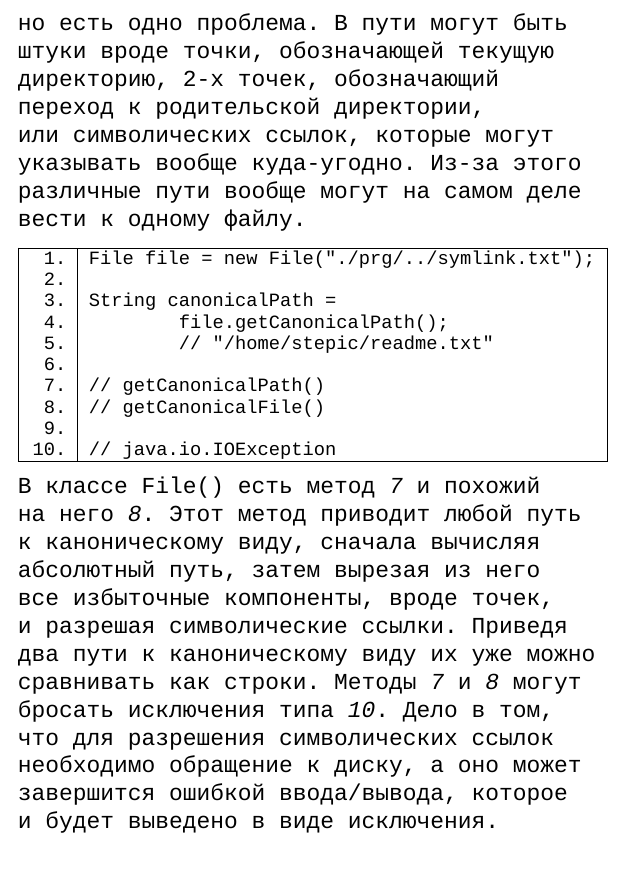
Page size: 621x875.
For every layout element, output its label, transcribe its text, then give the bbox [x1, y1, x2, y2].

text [18, 12, 608, 233]
table_header File file = new File("./prg/../symlink.txt"); String canonicalPath = file.getCanonicalPath(); // "/home/stepic/readme.txt" // getCanonicalPath() // getCanonicalFile() // java.io.IOException [78, 249, 607, 461]
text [18, 475, 608, 836]
table_header 1. 2. 3. 4. 5. 6. 7. 8. 9. 10. [19, 249, 77, 461]
